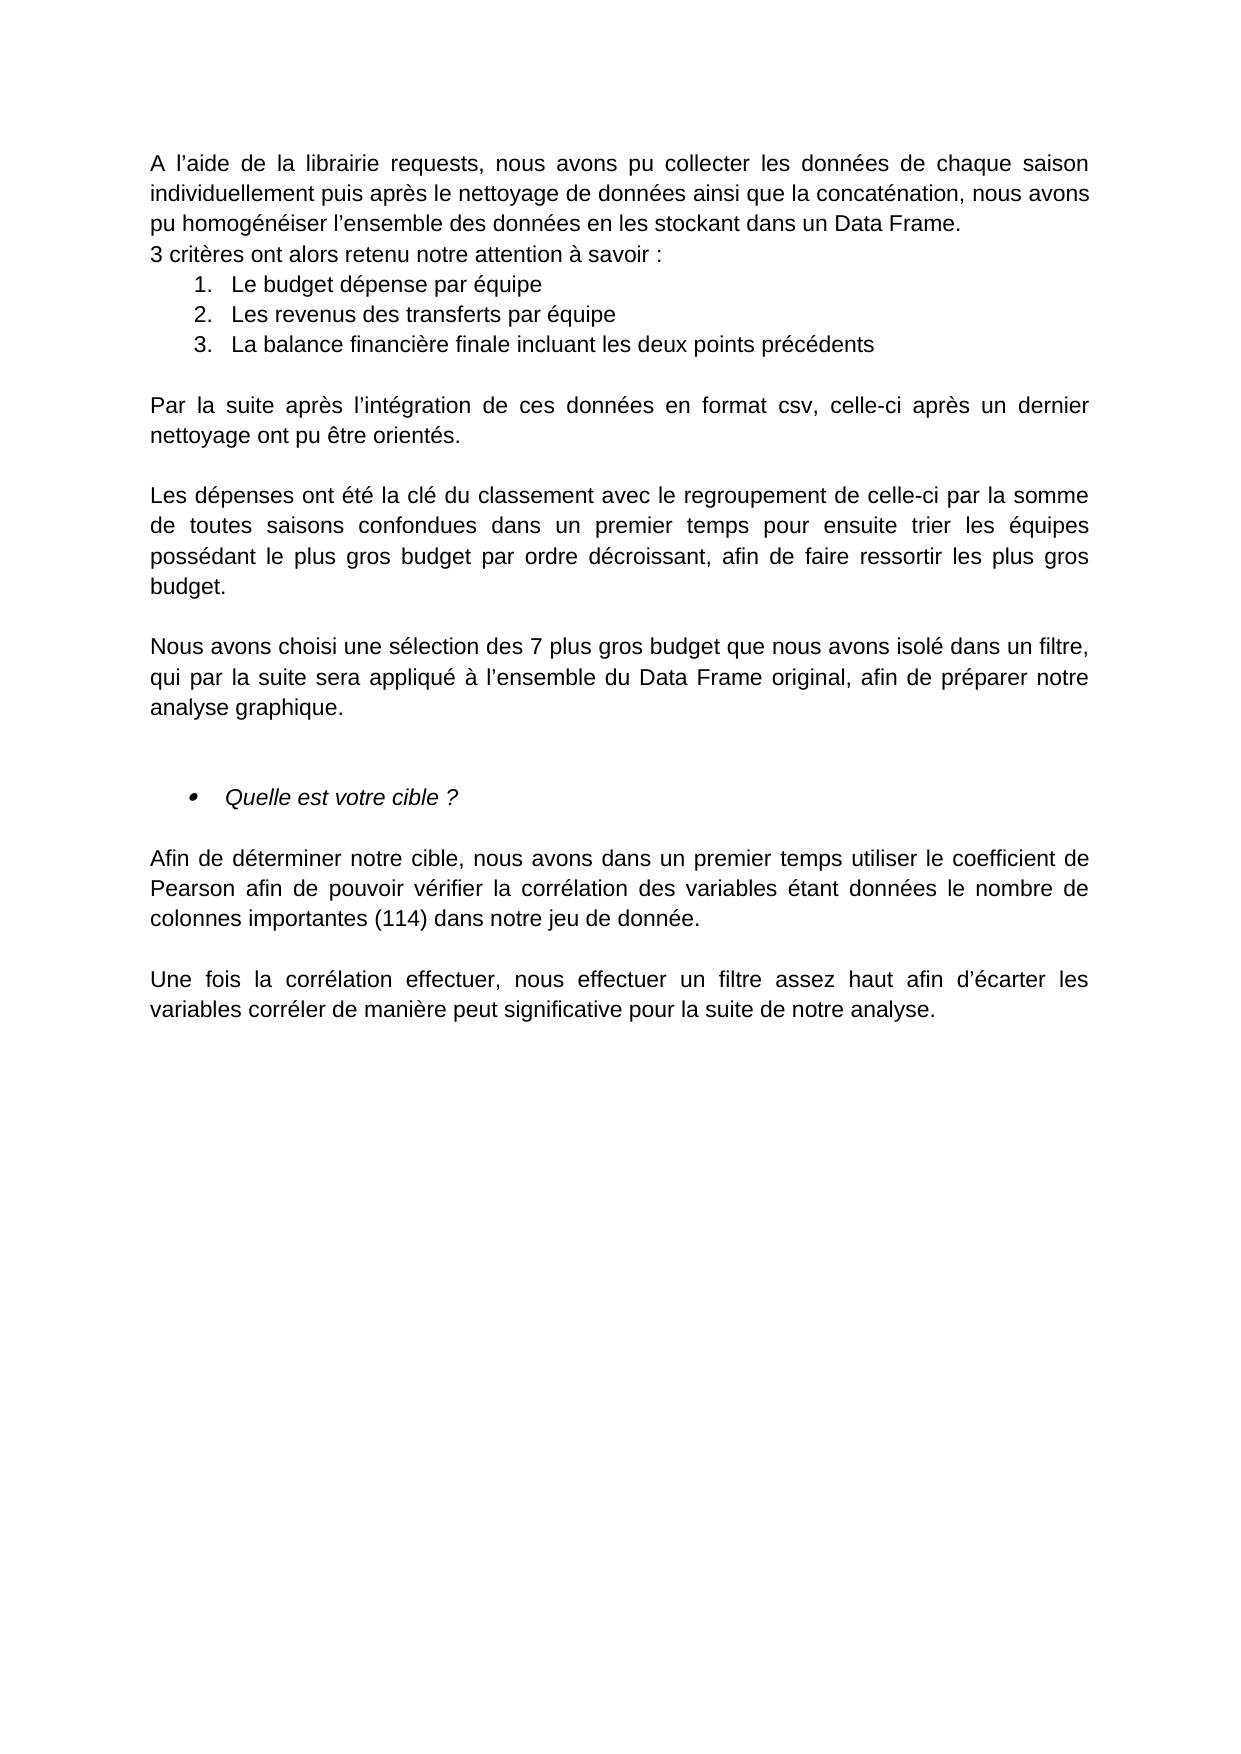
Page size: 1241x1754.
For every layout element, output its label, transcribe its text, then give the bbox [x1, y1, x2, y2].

text 3 critères ont alors retenu notre attention à savoir : [150, 241, 1090, 267]
text Une fois la corrélation effectuer, nous effectuer un filtre assez haut afin d’écarter les variables corréler de manière peut significative pour la suite de notre analyse. [150, 966, 1090, 1022]
text Nous avons choisi une sélection des 7 plus gros budget que nous avons isolé dans un filtre, qui par la suite sera appliqué à l’ensemble du Data Frame original, afin de préparer notre analyse graphique. [150, 633, 1090, 720]
list Les revenus des transferts par équipe [194, 301, 1090, 327]
text A l’aide de la librairie requests, nous avons pu collecter les données de chaque saison individuellement puis après le nettoyage de données ainsi que la concaténation, nous avons pu homogénéiser l’ensemble des données en les stockant dans un Data Frame. [150, 150, 1090, 237]
text Les dépenses ont été la clé du classement avec le regroupement de celle-ci par la somme de toutes saisons confondues dans un premier temps pour ensuite trier les équipes possédant le plus gros budget par ordre décroissant, afin de faire ressortir les plus gros budget. [150, 482, 1090, 599]
list Le budget dépense par équipe [194, 271, 1090, 297]
list La balance financière finale incluant les deux points précédents [194, 331, 1090, 358]
text Afin de déterminer notre cible, nous avons dans un premier temps utiliser le coefficient de Pearson afin de pouvoir vérifier la corrélation des variables étant données le nombre de colonnes importantes (114) dans notre jeu de donnée. [150, 845, 1090, 932]
list Quelle est votre cible ? [187, 784, 1090, 811]
text Par la suite après l’intégration de ces données en format csv, celle-ci après un dernier nettoyage ont pu être orientés. [150, 392, 1090, 448]
